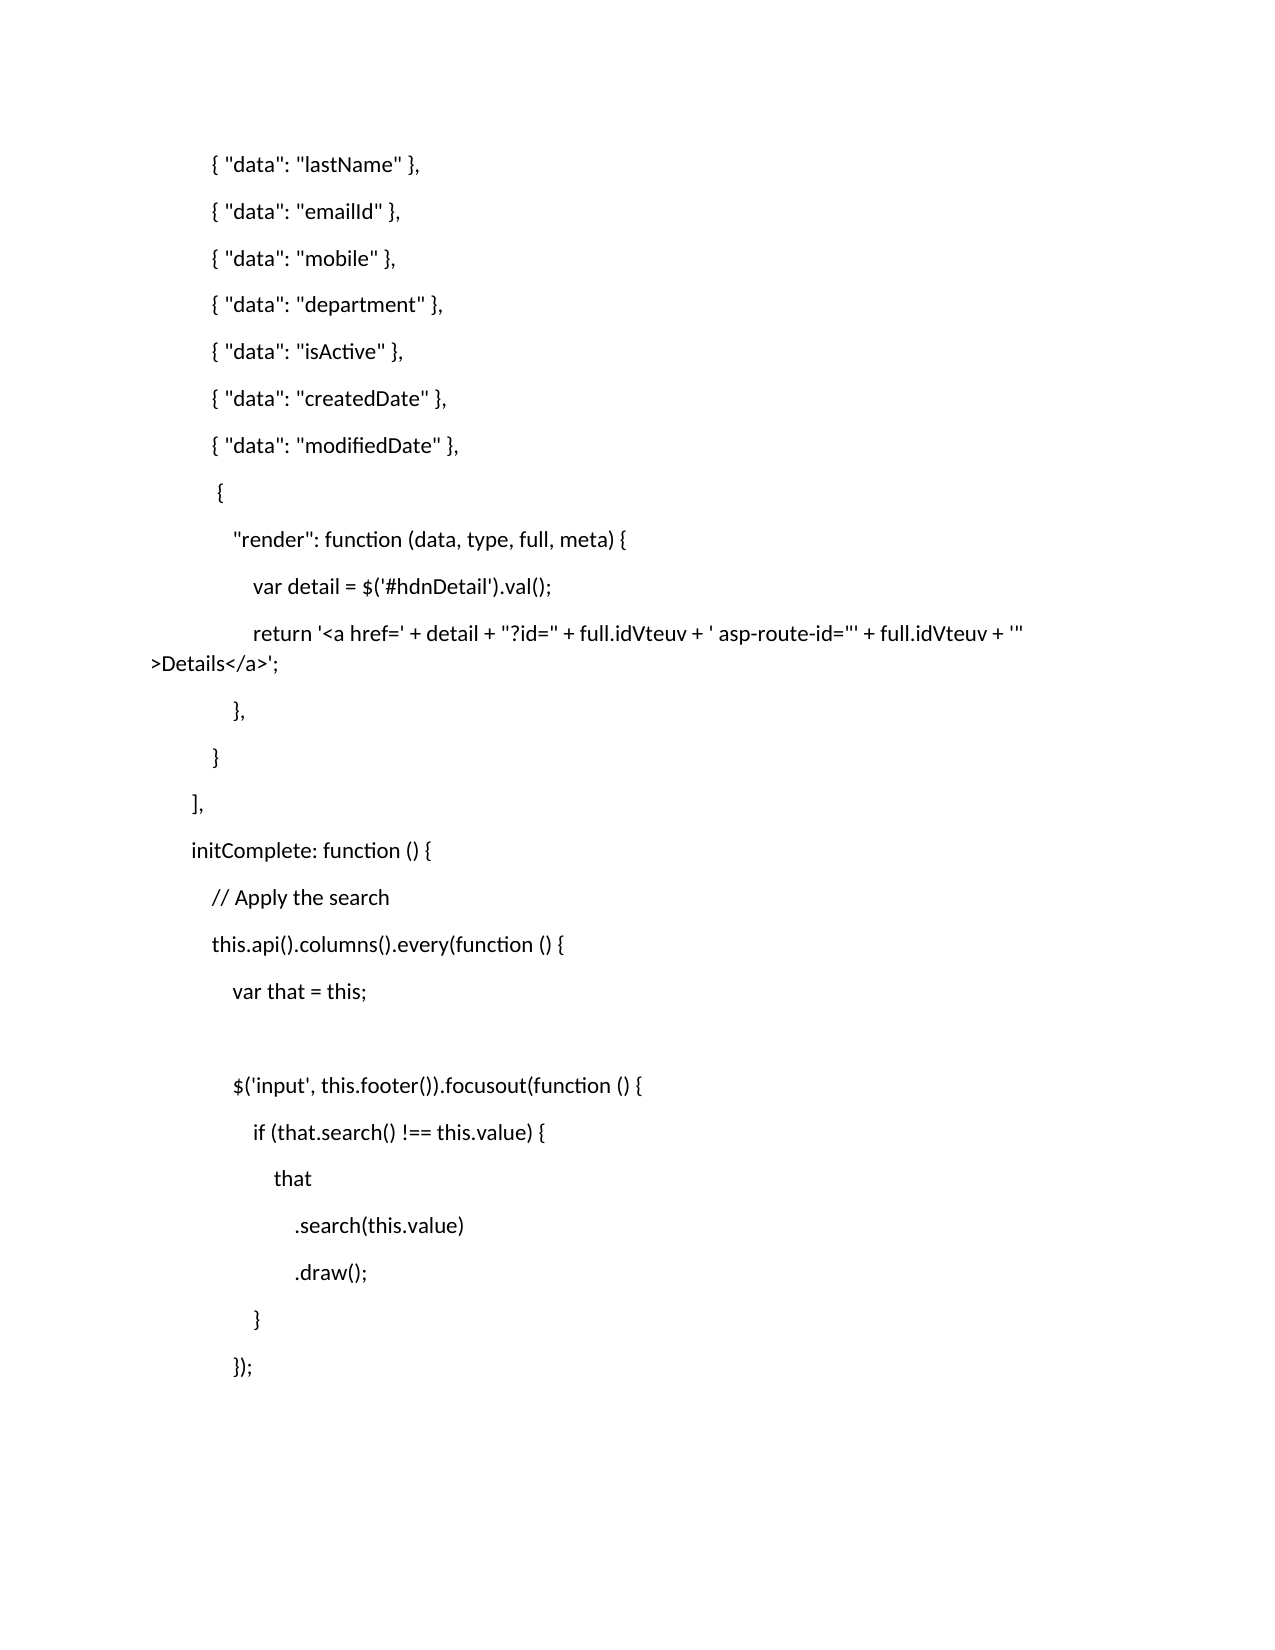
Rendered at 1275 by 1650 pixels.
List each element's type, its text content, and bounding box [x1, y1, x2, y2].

text // Apply the search [150, 883, 1125, 911]
text { "data": "mobile" }, [150, 244, 1125, 272]
text initComplete: function () { [150, 836, 1125, 864]
text .draw(); [150, 1258, 1125, 1286]
text $('input', this.footer()).focusout(function () { [150, 1071, 1125, 1099]
text }); [150, 1352, 1125, 1380]
text { "data": "modifiedDate" }, [150, 431, 1125, 459]
text .search(this.value) [150, 1211, 1125, 1239]
text var detail = $('#hdnDetail').val(); [150, 572, 1125, 600]
text { "data": "createdDate" }, [150, 384, 1125, 412]
text if (that.search() !== this.value) { [150, 1118, 1125, 1146]
text var that = this; [150, 977, 1125, 1005]
text ], [150, 789, 1125, 818]
text return '<a href=' + detail + "?id=" + full.idVteuv + ' asp-route-id="' + full.idVteuv + '" >Details</a>'; [150, 619, 1125, 677]
text }, [150, 696, 1125, 724]
text { [150, 478, 1125, 506]
text { "data": "emailId" }, [150, 197, 1125, 225]
text { "data": "lastName" }, [150, 150, 1125, 178]
text { "data": "department" }, [150, 291, 1125, 319]
text } [150, 743, 1125, 771]
text "render": function (data, type, full, meta) { [150, 525, 1125, 553]
text } [150, 1305, 1125, 1333]
text { "data": "isActive" }, [150, 337, 1125, 366]
text that [150, 1164, 1125, 1193]
text this.api().columns().every(function () { [150, 930, 1125, 958]
